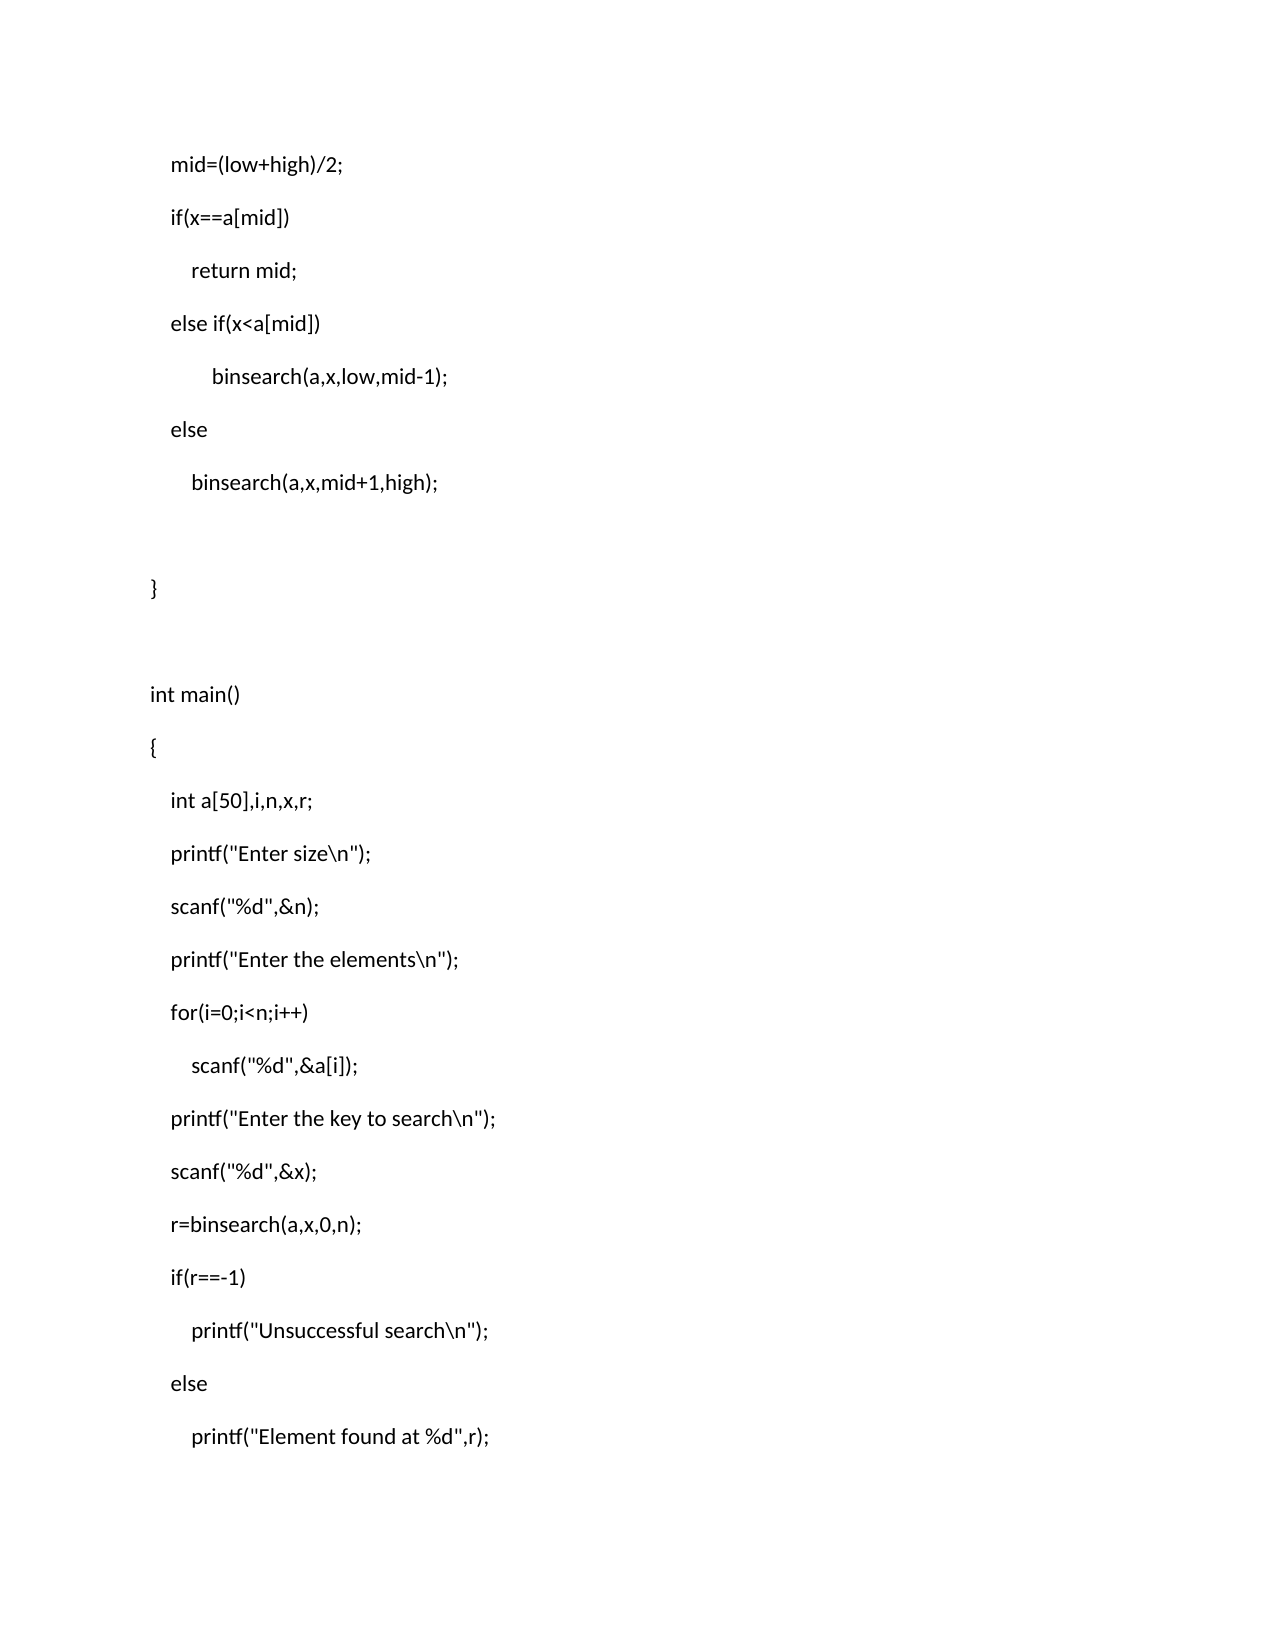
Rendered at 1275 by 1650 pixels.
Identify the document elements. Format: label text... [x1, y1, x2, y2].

text } [150, 574, 1125, 602]
text for(i=0;i<n;i++) [150, 998, 1125, 1026]
text else [150, 1369, 1125, 1397]
text if(x==a[mid]) [150, 203, 1125, 231]
text printf("Enter size\n"); [150, 839, 1125, 867]
text printf("Element found at %d",r); [150, 1422, 1125, 1451]
text int a[50],i,n,x,r; [150, 786, 1125, 814]
text scanf("%d",&x); [150, 1157, 1125, 1185]
text scanf("%d",&a[i]); [150, 1051, 1125, 1079]
text return mid; [150, 256, 1125, 284]
text else if(x<a[mid]) [150, 309, 1125, 337]
text printf("Enter the elements\n"); [150, 945, 1125, 973]
text scanf("%d",&n); [150, 892, 1125, 920]
text printf("Unsuccessful search\n"); [150, 1316, 1125, 1344]
text else [150, 415, 1125, 443]
text { [150, 733, 1125, 761]
text binsearch(a,x,mid+1,high); [150, 468, 1125, 496]
text r=binsearch(a,x,0,n); [150, 1210, 1125, 1238]
text binsearch(a,x,low,mid-1); [150, 362, 1125, 390]
text mid=(low+high)/2; [150, 150, 1125, 178]
text int main() [150, 680, 1125, 708]
text printf("Enter the key to search\n"); [150, 1104, 1125, 1132]
text if(r==-1) [150, 1263, 1125, 1291]
